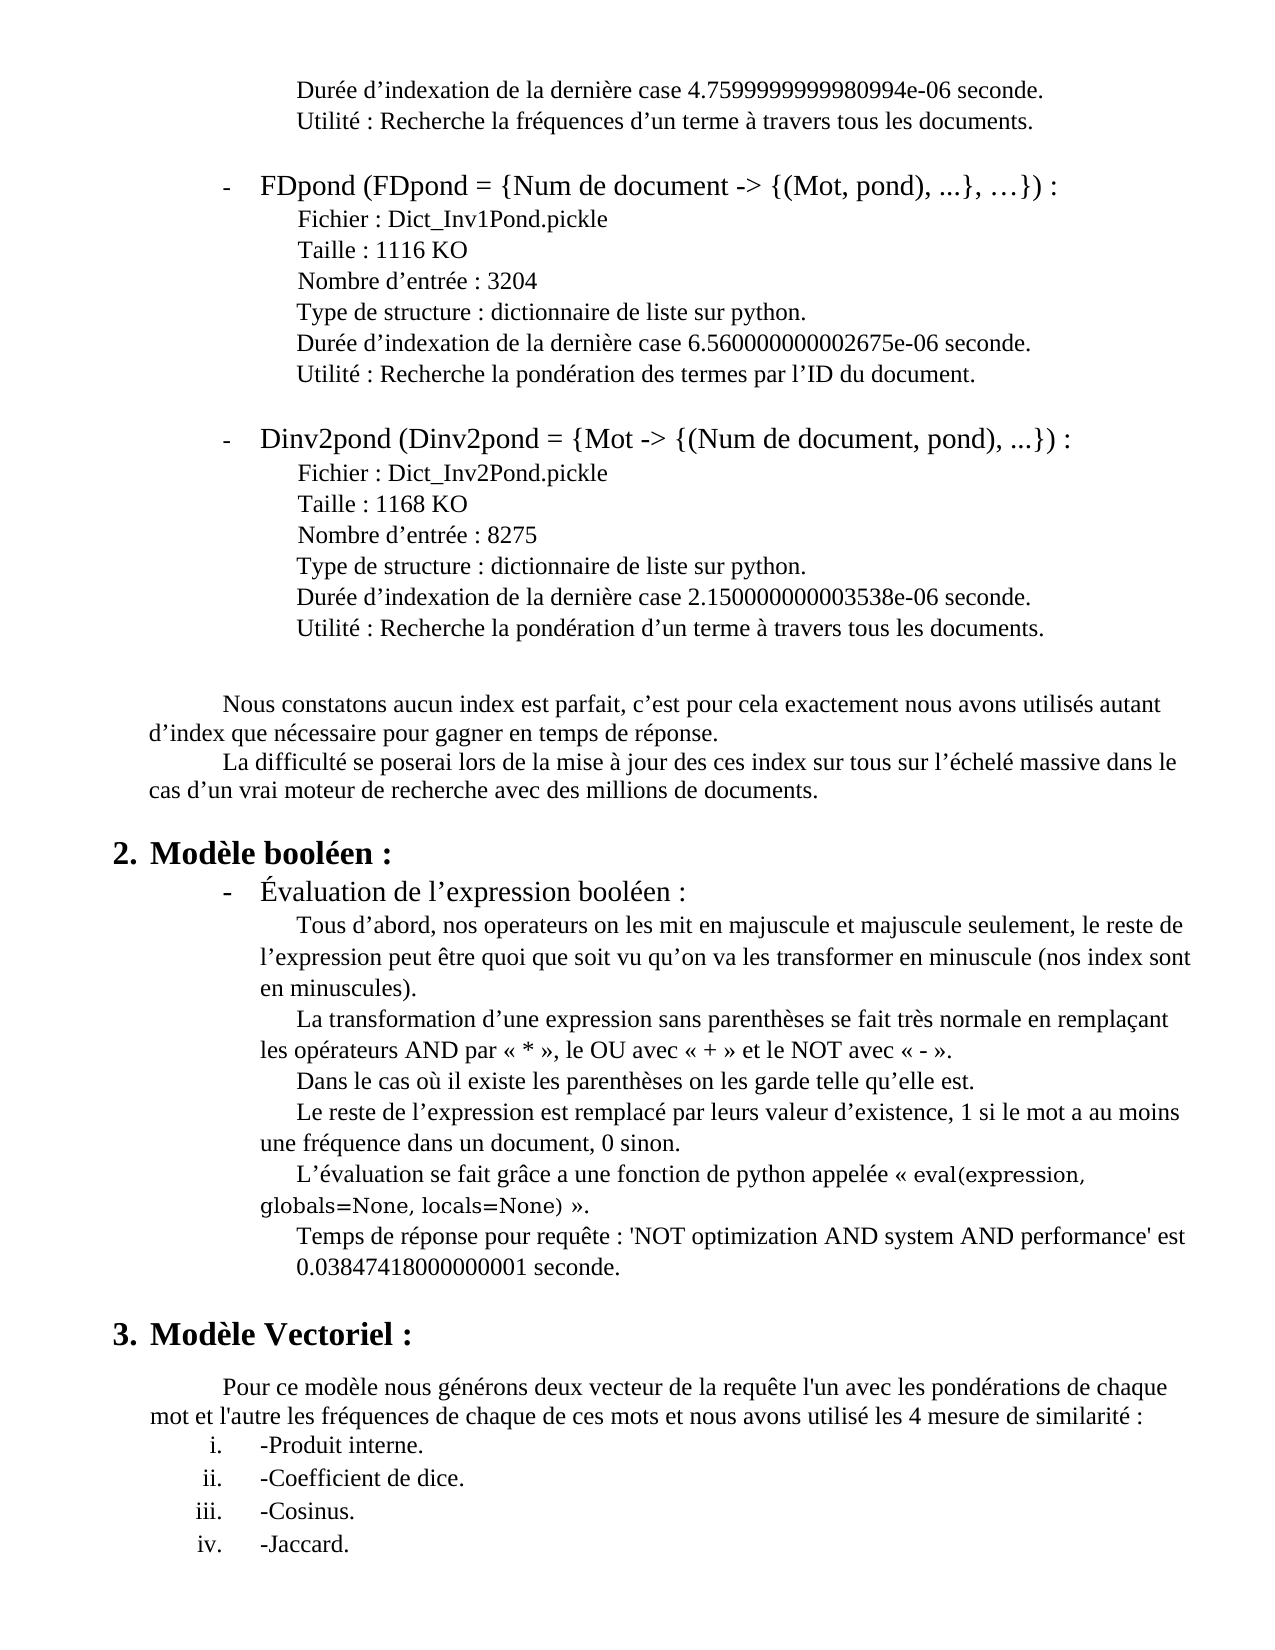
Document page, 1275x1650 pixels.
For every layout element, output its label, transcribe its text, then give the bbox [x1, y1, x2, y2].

list Fichier : Dict_Inv1Pond.pickle [297, 204, 1200, 233]
list Taille : 1168 KO [297, 489, 1200, 517]
list -Jaccard. [222, 1529, 1200, 1557]
text Nous constatons aucun index est parfait, c’est pour cela exactement nous avons utilisés autant d’index que nécessaire pour gagner en temps de réponse. [149, 689, 1200, 747]
list Tous d’abord, nos operateurs on les mit en majuscule et majuscule seulement, le reste de l’expression peut être quoi que soit vu qu’on va les transformer en minuscule (nos index sont en minuscules). [260, 911, 1200, 1001]
list Modèle booléen : [112, 833, 1200, 871]
list Nombre d’entrée : 3204 [297, 266, 1200, 295]
list Durée d’indexation de la dernière case 6.560000000002675e-06 seconde. [260, 328, 1200, 357]
list Fichier : Dict_Inv2Pond.pickle [297, 458, 1200, 486]
list La transformation d’une expression sans parenthèses se fait très normale en remplaçant les opérateurs AND par « * », le OU avec « + » et le NOT avec « - ». [260, 1004, 1200, 1063]
list Type de structure : dictionnaire de liste sur python. [150, 551, 1200, 579]
list FDpond (FDpond = {Num de document -> {(Mot, pond), ...}, …}) : [222, 168, 1200, 202]
text Pour ce modèle nous générons deux vecteur de la requête l'un avec les pondérations de chaque mot et l'autre les fréquences de chaque de ces mots et nous avons utilisé les 4 mesure de similarité : [150, 1372, 1200, 1430]
list Temps de réponse pour requête : 'NOT optimization AND system AND performance' est [260, 1221, 1200, 1250]
list -Coefficient de dice. [222, 1463, 1200, 1491]
list Taille : 1116 KO [297, 235, 1200, 264]
list 0.03847418000000001 seconde. [260, 1252, 1200, 1281]
text La difficulté se poserai lors de la mise à jour des ces index sur tous sur l’échelé massive dans le cas d’un vrai moteur de recherche avec des millions de documents. [149, 747, 1200, 804]
list Nombre d’entrée : 8275 [297, 520, 1200, 548]
list Durée d’indexation de la dernière case 4.7599999999980994e-06 seconde. [260, 75, 1200, 104]
list -Produit interne. [222, 1430, 1200, 1458]
list Dinv2pond (Dinv2pond = {Mot -> {(Num de document, pond), ...}) : [222, 422, 1200, 455]
list Type de structure : dictionnaire de liste sur python. [150, 297, 1200, 326]
list L’évaluation se fait grâce a une fonction de python appelée « eval(expression, globals=None, locals=None) ». [260, 1159, 1200, 1219]
list Utilité : Recherche la pondération d’un terme à travers tous les documents. [260, 613, 1200, 642]
list Le reste de l’expression est remplacé par leurs valeur d’existence, 1 si le mot a au moins une fréquence dans un document, 0 sinon. [260, 1097, 1200, 1157]
list Modèle Vectoriel : [112, 1314, 1200, 1352]
list Durée d’indexation de la dernière case 2.150000000003538e-06 seconde. [260, 582, 1200, 611]
list -Cosinus. [222, 1496, 1200, 1524]
list Utilité : Recherche la fréquences d’un terme à travers tous les documents. [260, 106, 1200, 135]
list Évaluation de l’expression booléen : [222, 874, 1200, 908]
list Dans le cas où il existe les parenthèses on les garde telle qu’elle est. [260, 1066, 1200, 1094]
list Utilité : Recherche la pondération des termes par l’ID du document. [260, 359, 1200, 388]
